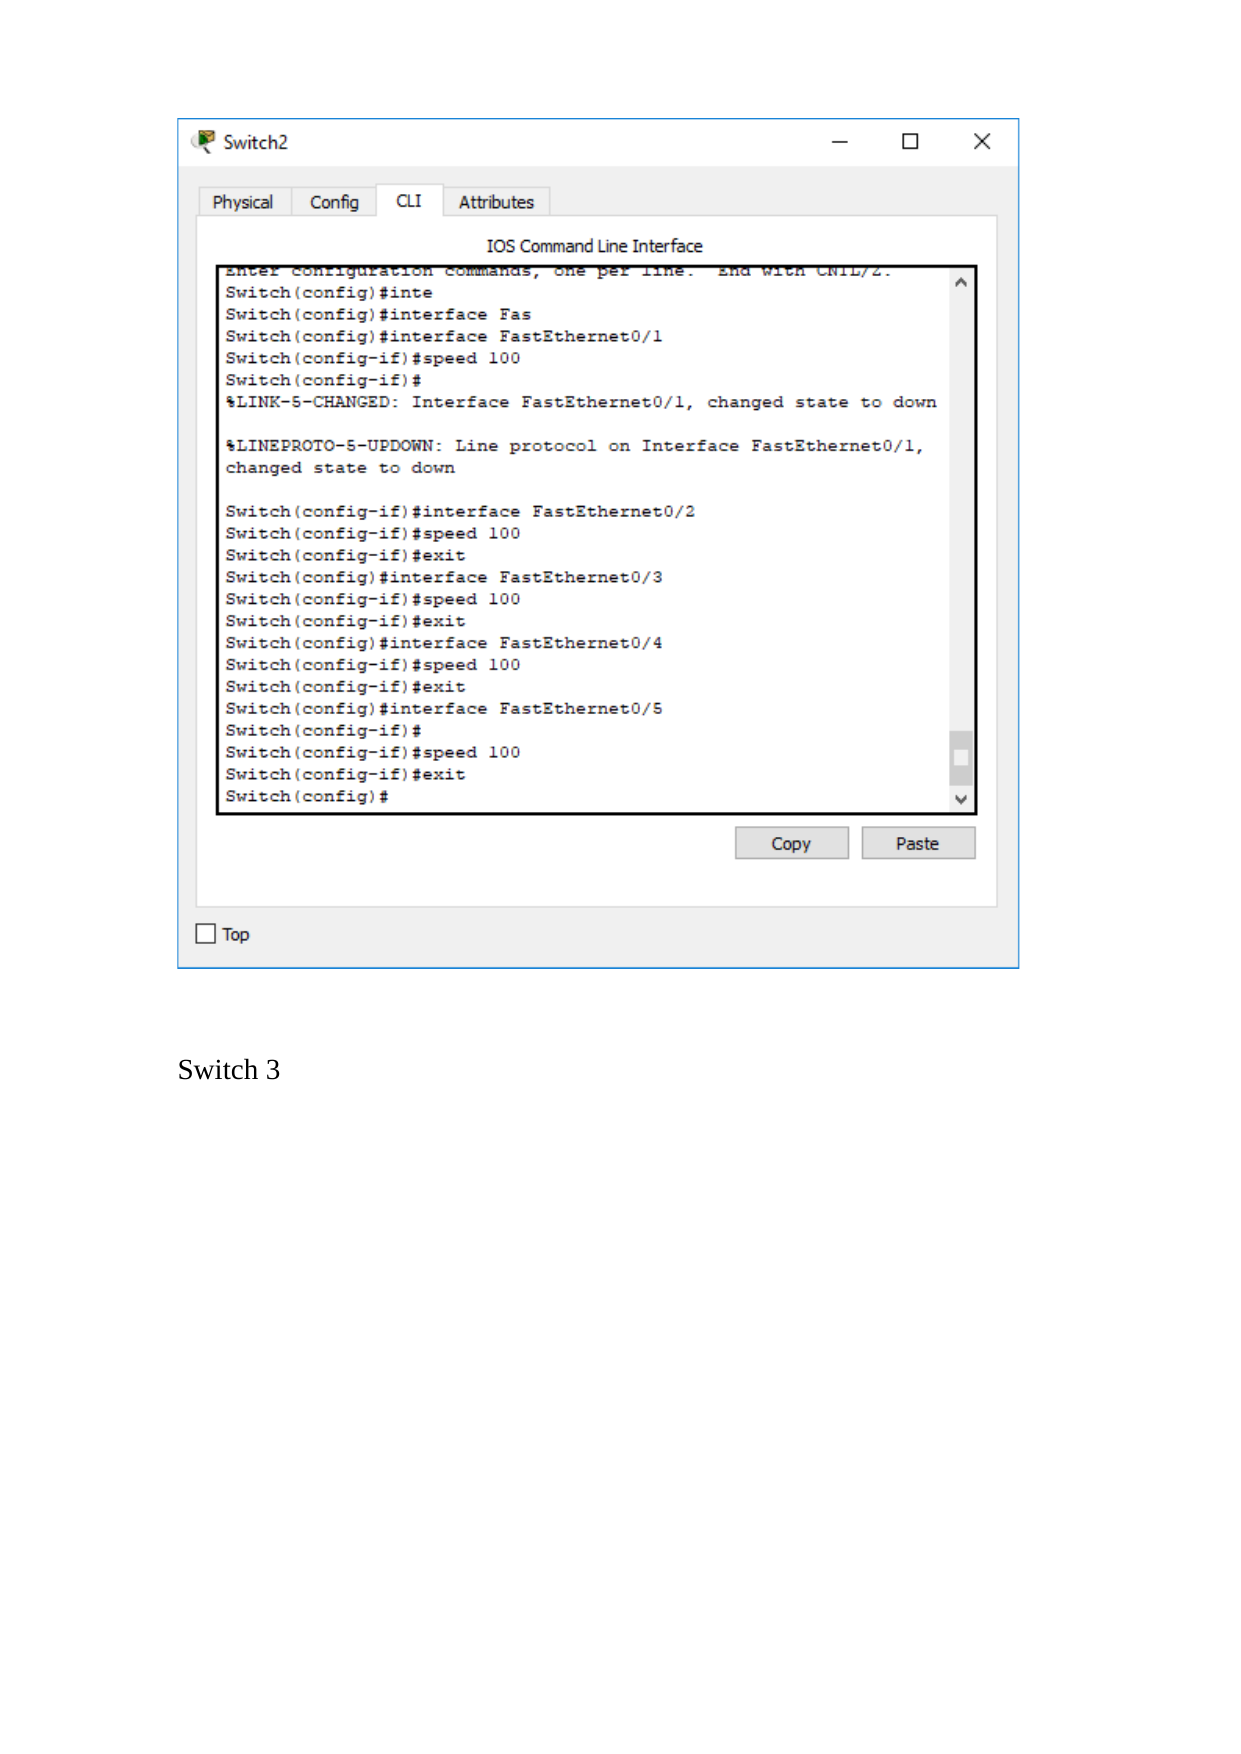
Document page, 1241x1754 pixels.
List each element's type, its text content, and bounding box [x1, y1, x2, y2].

text Switch 3 [177, 1052, 1152, 1086]
picture [177, 118, 1020, 969]
